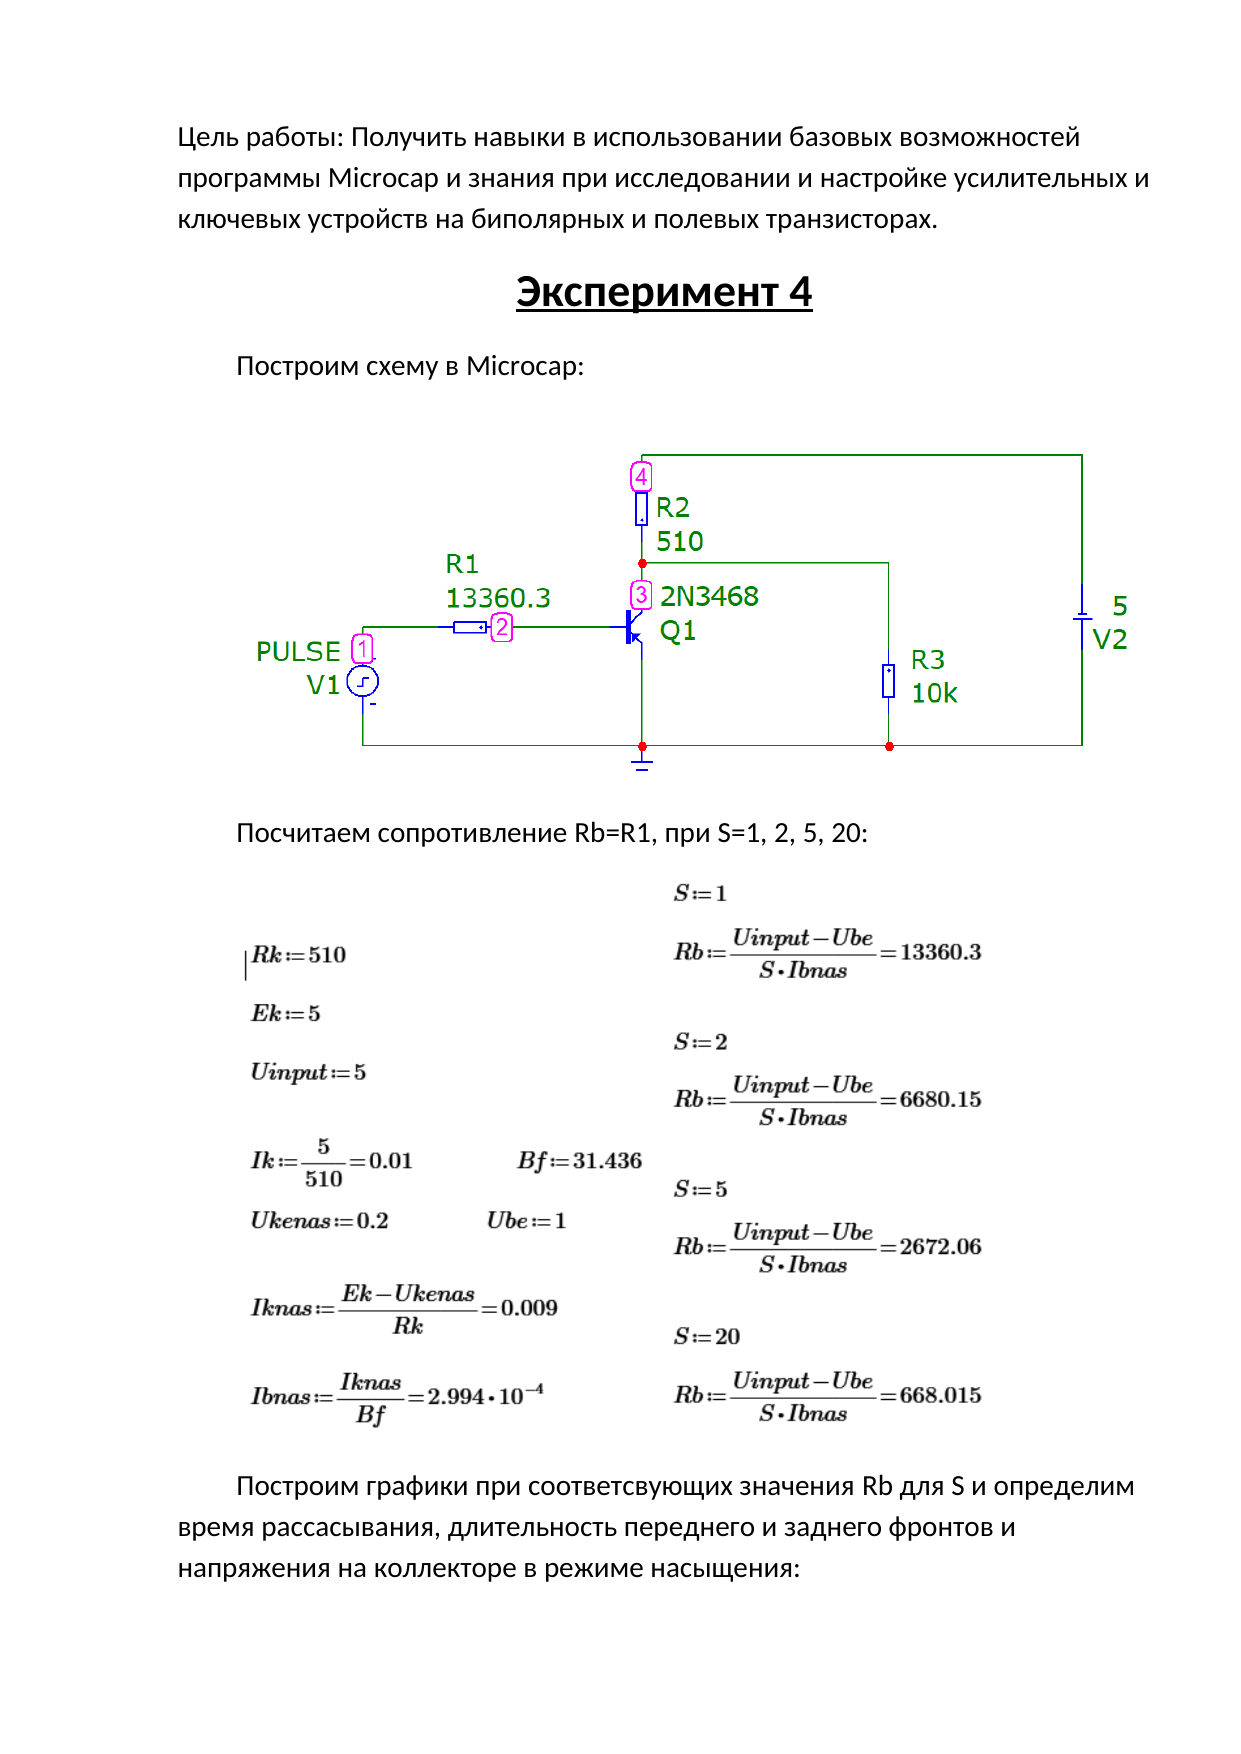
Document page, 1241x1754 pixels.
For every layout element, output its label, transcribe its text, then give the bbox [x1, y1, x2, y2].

picture [668, 875, 1005, 1442]
picture [236, 408, 1211, 789]
text Построим схему в Microcap: [177, 347, 1152, 382]
text Эксперимент 4 [177, 262, 1152, 318]
text Посчитаем сопротивление Rb=R1, при S=1, 2, 5, 20: [177, 814, 1152, 849]
picture [236, 930, 664, 1442]
text Построим графики при соответсвующих значения Rb для S и определим время рассасывания, длительность переднего и заднего фронтов и напряжения на коллекторе в режиме насыщения: [177, 1467, 1152, 1584]
text Цель работы: Получить навыки в использовании базовых возможностей программы Microcap и знания при исследовании и настройке усилительных и ключевых устройств на биполярных и полевых транзисторах. [177, 118, 1152, 236]
